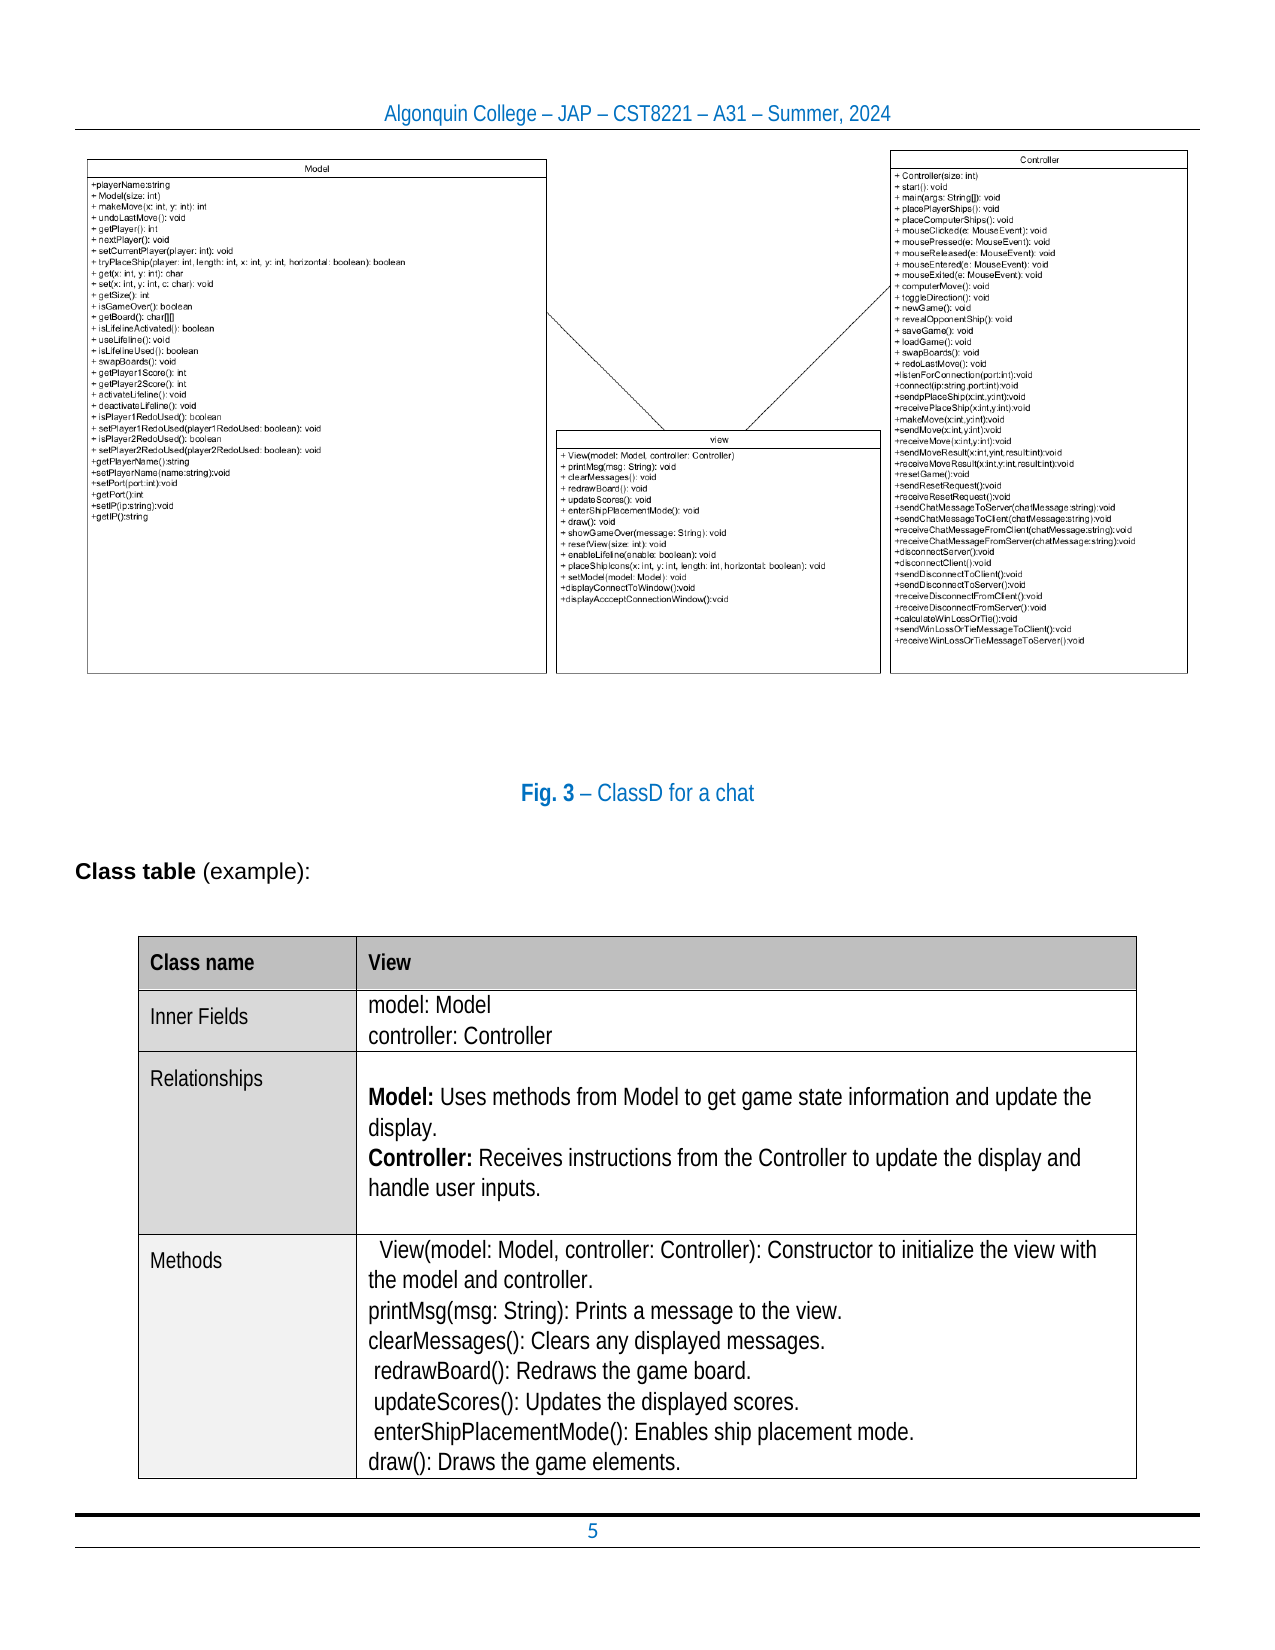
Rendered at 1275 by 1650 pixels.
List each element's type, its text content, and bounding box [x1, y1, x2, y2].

table_cell Relationships [139, 1052, 356, 1234]
table_cell Model: Uses methods from Model to get game state information and update the display. Controller: Receives instructions from the Controller to update the display and handle user inputs. [357, 1052, 1136, 1234]
text Class table (example): [75, 858, 1200, 884]
table_cell Methods [139, 1235, 356, 1477]
table_header View [357, 937, 1136, 989]
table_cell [357, 1235, 1136, 1477]
text Fig. 3 – ClassD for a chat [75, 778, 1200, 806]
table_cell model: Model controller: Controller [357, 991, 1136, 1051]
table_cell Inner Fields [139, 991, 356, 1051]
table_header Class name [139, 937, 356, 989]
picture [75, 149, 1200, 683]
